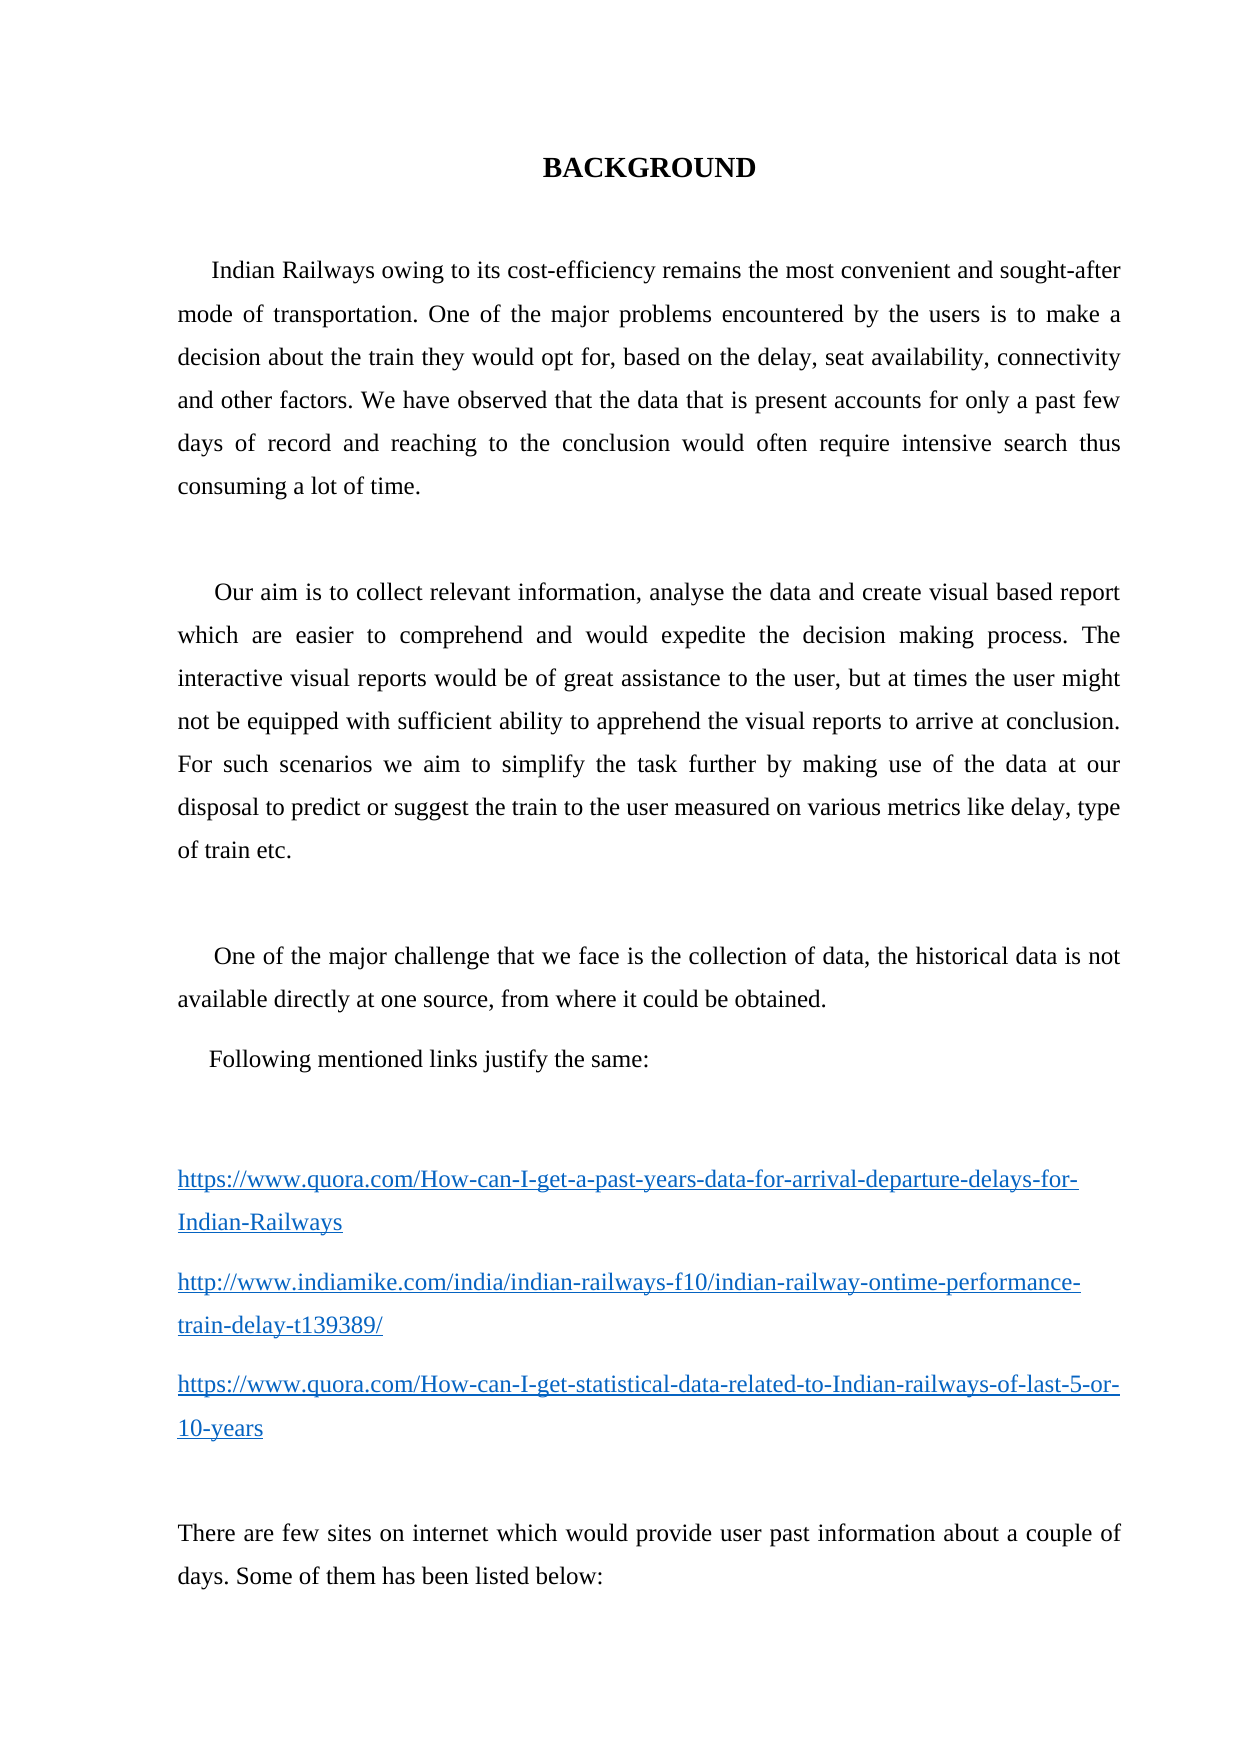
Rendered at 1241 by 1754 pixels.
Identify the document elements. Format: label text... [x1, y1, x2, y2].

text BACKGROUND [177, 150, 1122, 183]
text Following mentioned links justify the same: [177, 1044, 1122, 1073]
text There are few sites on internet which would provide user past information about a couple of days. Some of them has been listed below: [177, 1518, 1122, 1590]
text https://www.quora.com/How-can-I-get-statistical-data-related-to-Indian-railways-of-last-5-or-10-years [177, 1369, 1122, 1441]
text Our aim is to collect relevant information, analyse the data and create visual based report which are easier to comprehend and would expedite the decision making process. The interactive visual reports would be of great assistance to the user, but at times the user might not be equipped with sufficient ability to apprehend the visual reports to arrive at conclusion. For such scenarios we aim to simplify the task further by making use of the data at our disposal to predict or suggest the train to the user measured on various metrics like delay, type of train etc. [177, 577, 1122, 864]
text http://www.indiamike.com/india/indian-railways-f10/indian-railway-ontime-performance-train-delay-t139389/ [177, 1267, 1122, 1338]
text Indian Railways owing to its cost-efficiency remains the most convenient and sought-after mode of transportation. One of the major problems encountered by the users is to make a decision about the train they would opt for, based on the delay, seat availability, connectivity and other factors. We have observed that the data that is present accounts for only a past few days of record and reaching to the conclusion would often require intensive search thus consuming a lot of time. [177, 256, 1122, 500]
text One of the major challenge that we face is the collection of data, the historical data is not available directly at one source, from where it could be obtained. [177, 941, 1122, 1013]
text https://www.quora.com/How-can-I-get-a-past-years-data-for-arrival-departure-delays-for-Indian-Railways [177, 1164, 1122, 1236]
